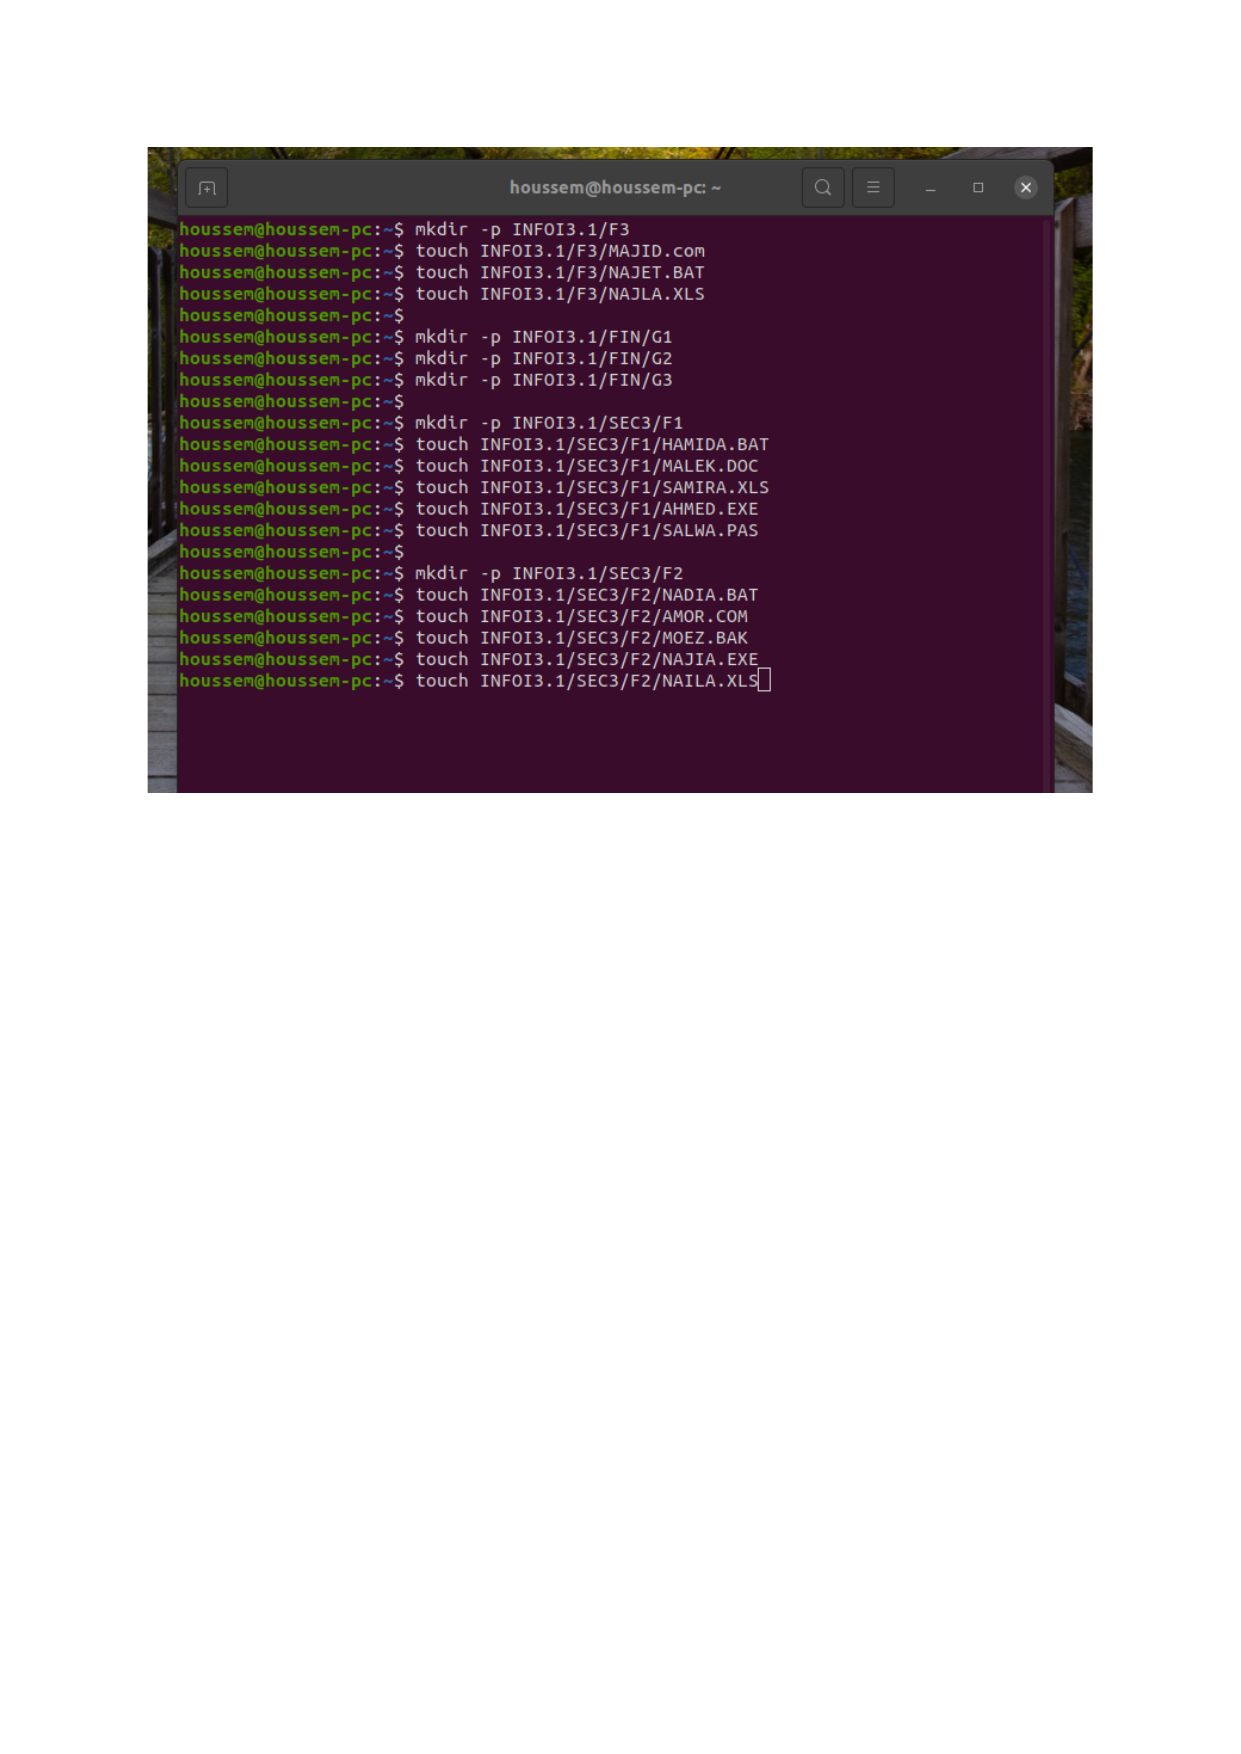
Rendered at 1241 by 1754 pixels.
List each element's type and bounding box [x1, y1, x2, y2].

picture [147, 147, 1093, 793]
